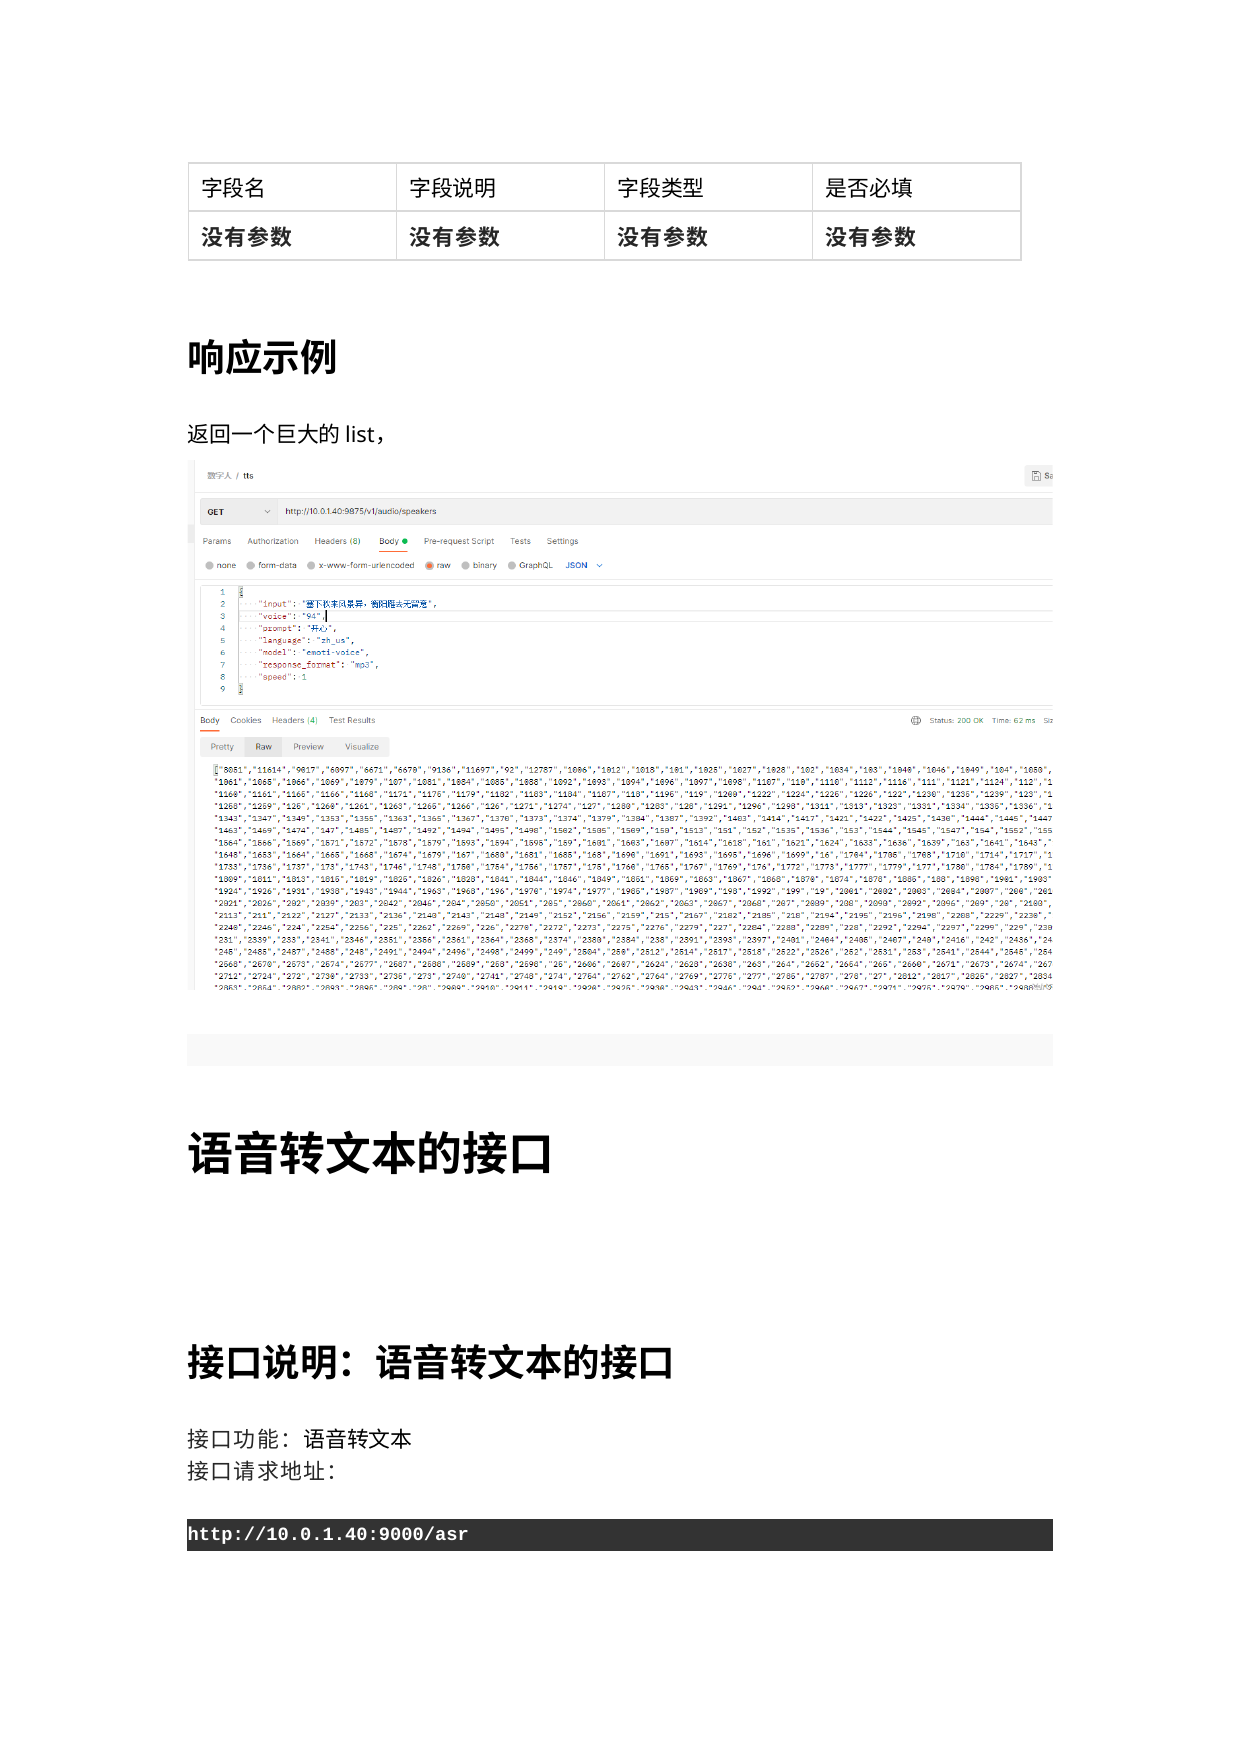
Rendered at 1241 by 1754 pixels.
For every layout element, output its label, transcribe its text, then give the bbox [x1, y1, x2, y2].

table_cell 没有参数 [813, 212, 1020, 259]
subtitle 响应示例 [187, 322, 1053, 387]
table_header 字段类型 [605, 164, 812, 210]
table_cell 没有参数 [397, 212, 604, 259]
table_cell 没有参数 [605, 212, 812, 259]
picture [187, 460, 1053, 990]
subtitle 接口说明：语音转文本的接口 [187, 1327, 1053, 1392]
text 接口请求地址： [187, 1454, 1053, 1486]
subtitle 语音转文本的接口 [187, 1102, 1053, 1199]
table_cell 没有参数 [189, 212, 396, 259]
text 返回一个巨大的list， [187, 416, 1053, 449]
text 接口功能：语音转文本 [187, 1421, 1053, 1454]
table_header 字段说明 [397, 164, 604, 210]
text http://10.0.1.40:9000/asr [187, 1519, 1053, 1551]
table_header 是否必填 [813, 164, 1020, 210]
table_header 字段名 [189, 164, 396, 210]
